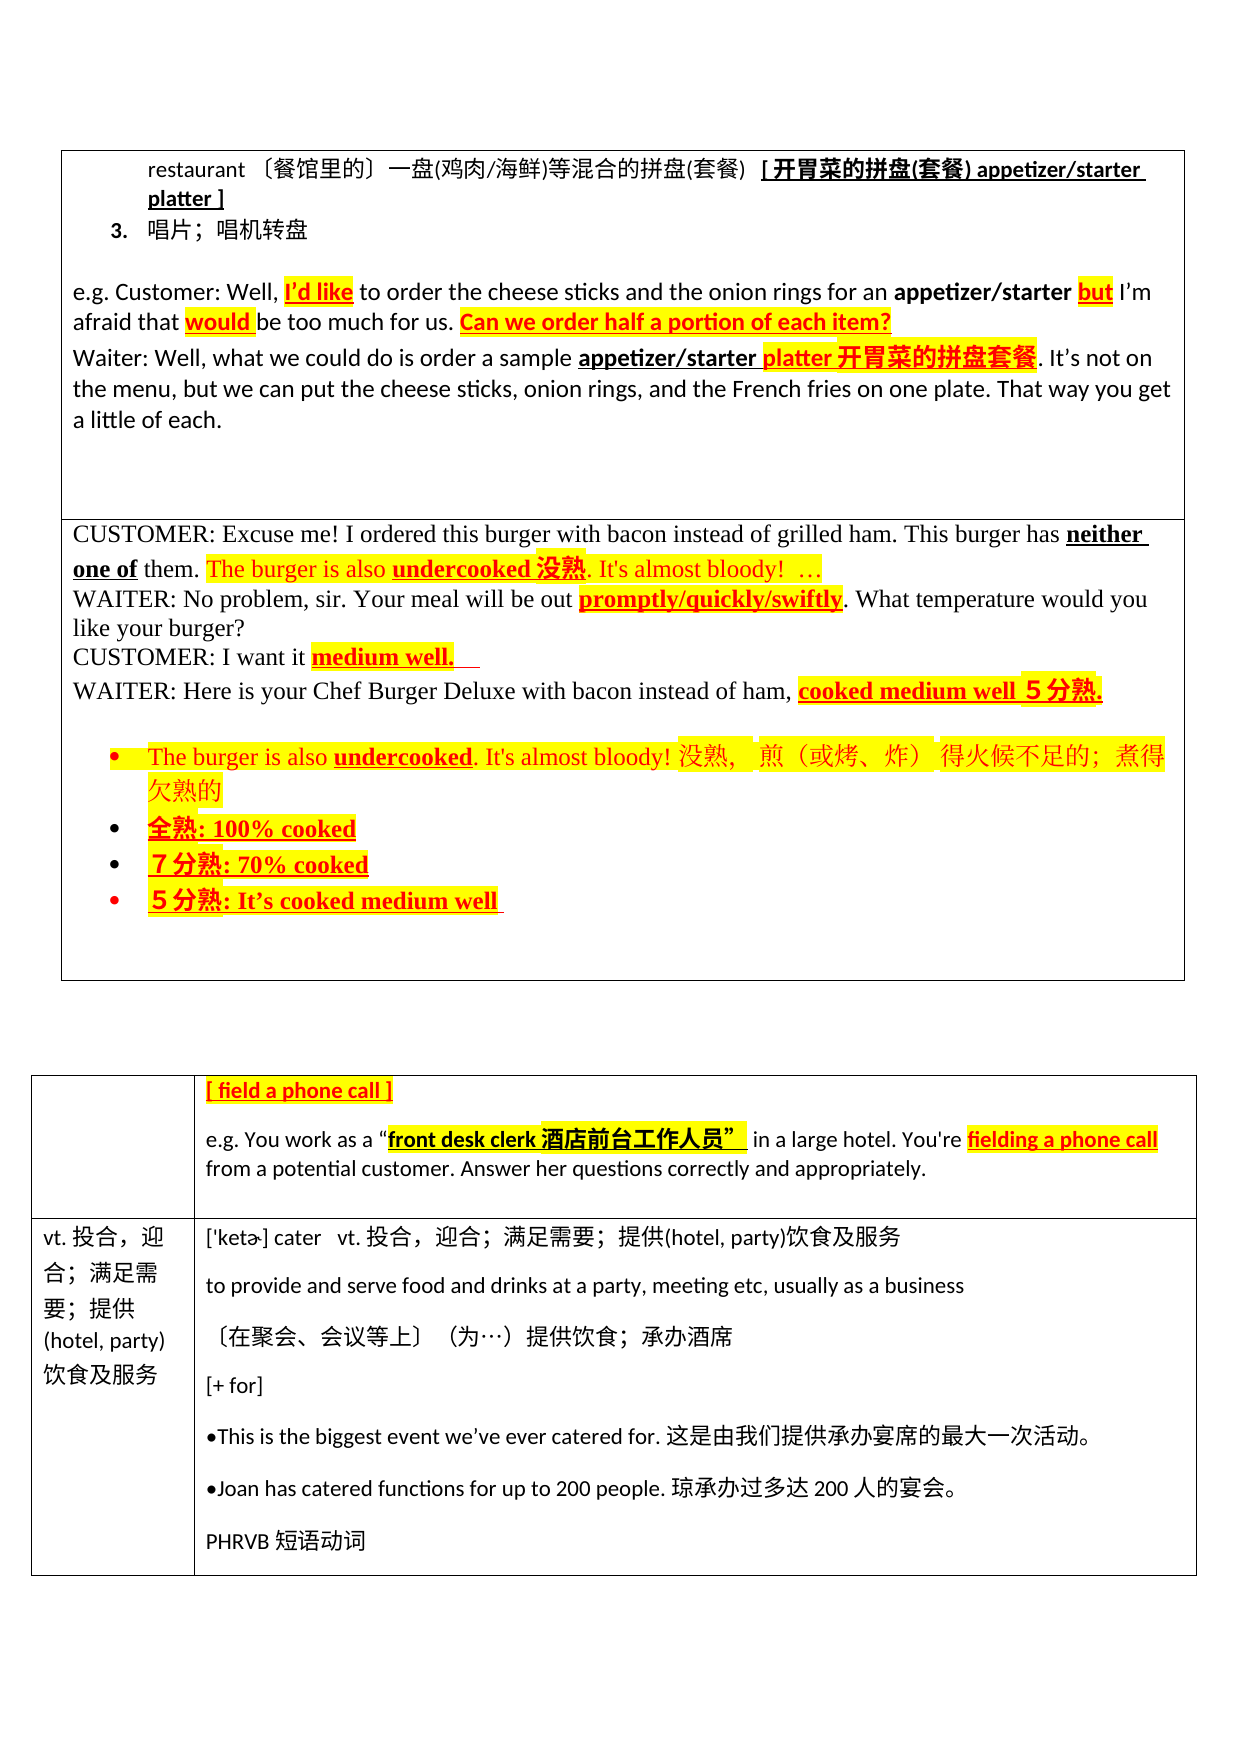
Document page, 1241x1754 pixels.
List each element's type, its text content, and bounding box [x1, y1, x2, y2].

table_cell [32, 1219, 194, 1575]
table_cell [195, 1219, 1196, 1575]
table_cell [62, 151, 1184, 518]
table_header [ field a phone call ] e.g. You work as a “front desk clerk 酒店前台工作人员” in a large hotel. You're fielding a phone call from a potential customer. Answer her questions correctly and appropriately. [195, 1076, 1196, 1218]
table_header [32, 1076, 194, 1218]
table_cell CUSTOMER: Excuse me! I ordered this burger with bacon instead of grilled ham. This burger has neither one of them. The burger is also undercooked没熟. It's almost bloody! … WAITER: No problem, sir. Your meal will be out promptly/quickly/swiftly. What temperature would you like your burger? CUSTOMER: I want it medium well. WAITER: Here is your Chef Burger Deluxe with bacon instead of ham, cooked medium well５分熟. The burger is also undercooked. It's almost bloody! 没熟， 煎（或烤、炸） 得火候不足的；煮得欠熟的 全熟: 100% cooked ７分熟: 70% cooked ５分熟: It’s cooked medium well [62, 520, 1184, 980]
